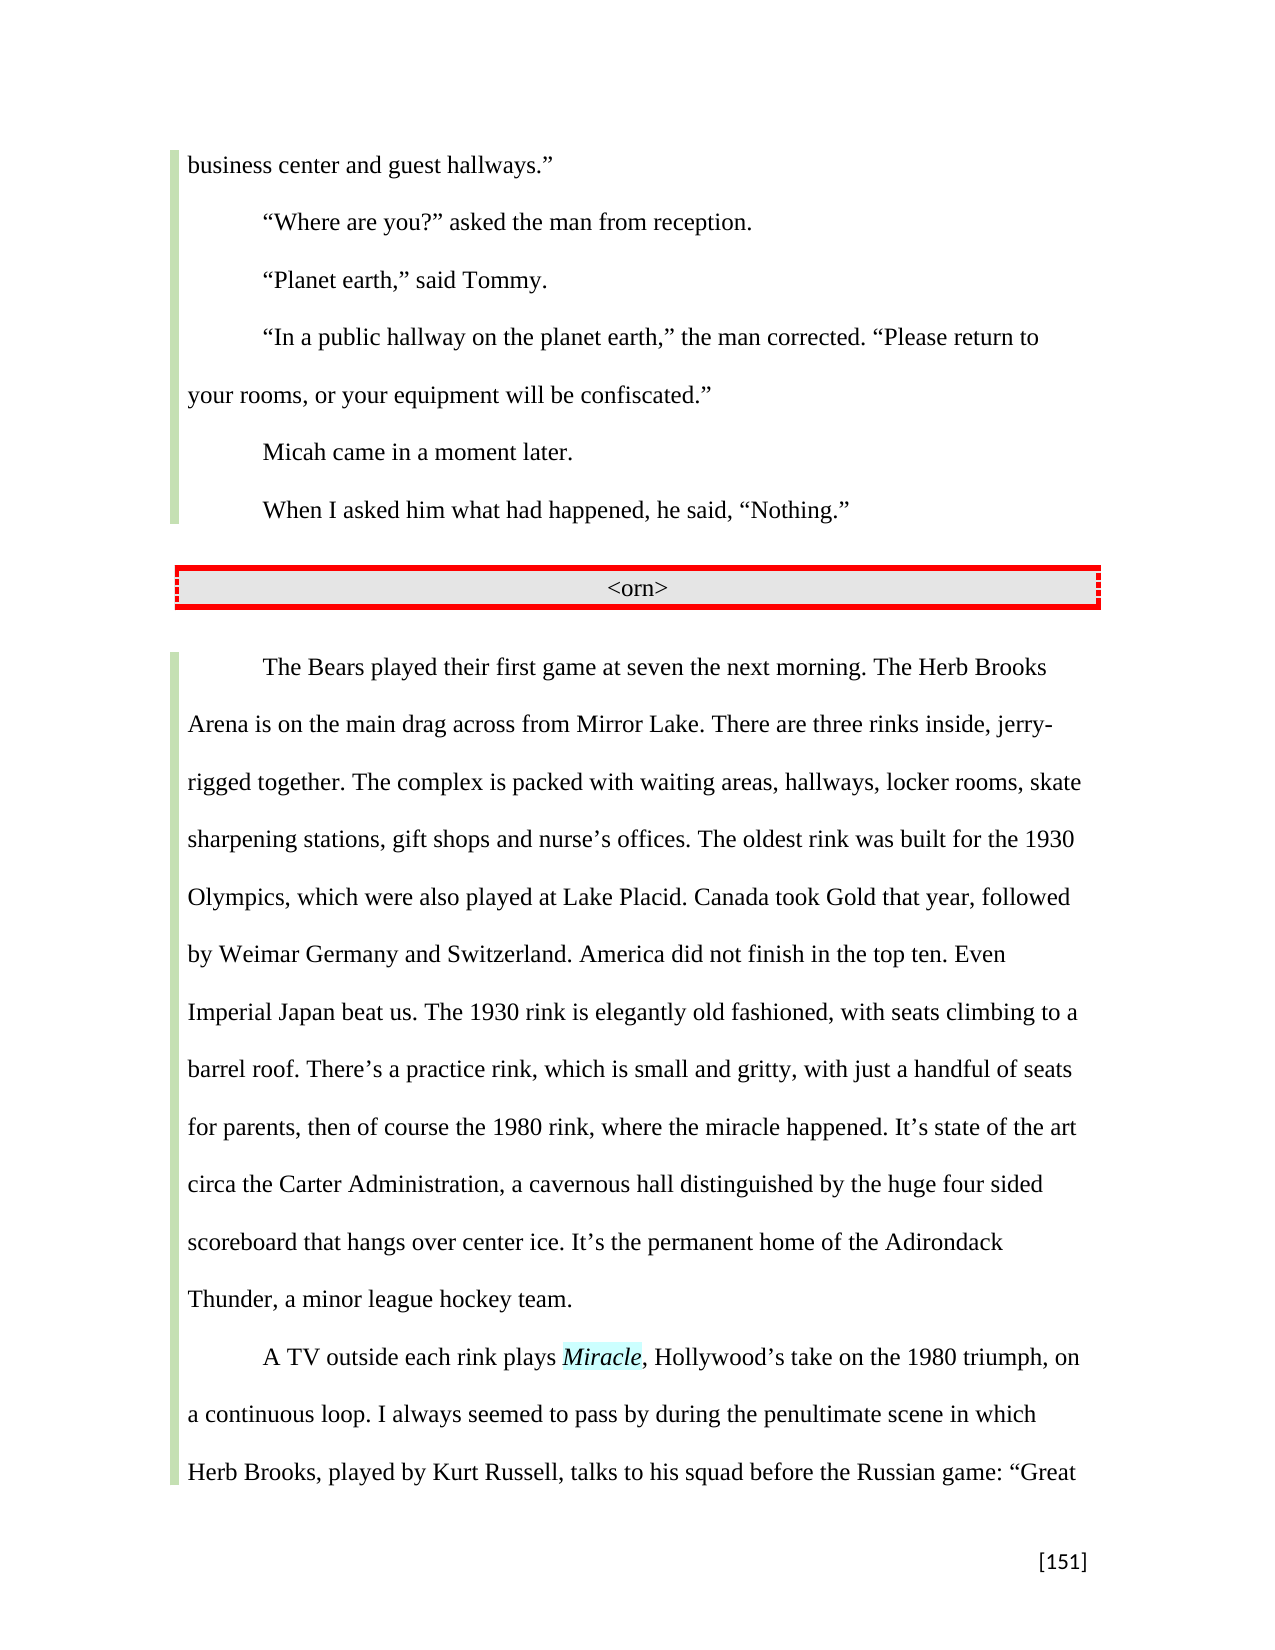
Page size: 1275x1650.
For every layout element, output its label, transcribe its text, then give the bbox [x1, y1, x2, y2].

text The Bears played their first game at seven the next morning. The Herb Brooks Arena is on the main drag across from Mirror Lake. There are three rinks inside, jerry-rigged together. The complex is packed with waiting areas, hallways, locker rooms, skate sharpening stations, gift shops and nurse’s offices. The oldest rink was built for the 1930 Olympics, which were also played at Lake Placid. Canada took Gold that year, followed by Weimar Germany and Switzerland. America did not finish in the top ten. Even Imperial Japan beat us. The 1930 rink is elegantly old fashioned, with seats climbing to a barrel roof. There’s a practice rink, which is small and gritty, with just a handful of seats for parents, then of course the 1980 rink, where the miracle happened. It’s state of the art circa the Carter Administration, a cavernous hall distinguished by the huge four sided scoreboard that hangs over center ice. It’s the permanent home of the Adirondack Thunder, a minor league hockey team. [179, 652, 1087, 1313]
text “Where are you?” asked the man from reception. [179, 207, 1087, 236]
text <orn> [174, 566, 1101, 610]
text Micah came in a moment later. [179, 437, 1087, 466]
text When I asked him what had happened, he said, “Nothing.” [179, 495, 1087, 524]
text “Planet earth,” said Tommy. [179, 265, 1087, 294]
text “In a public hallway on the planet earth,” the man corrected. “Please return to your rooms, or your equipment will be confiscated.” [179, 322, 1087, 409]
